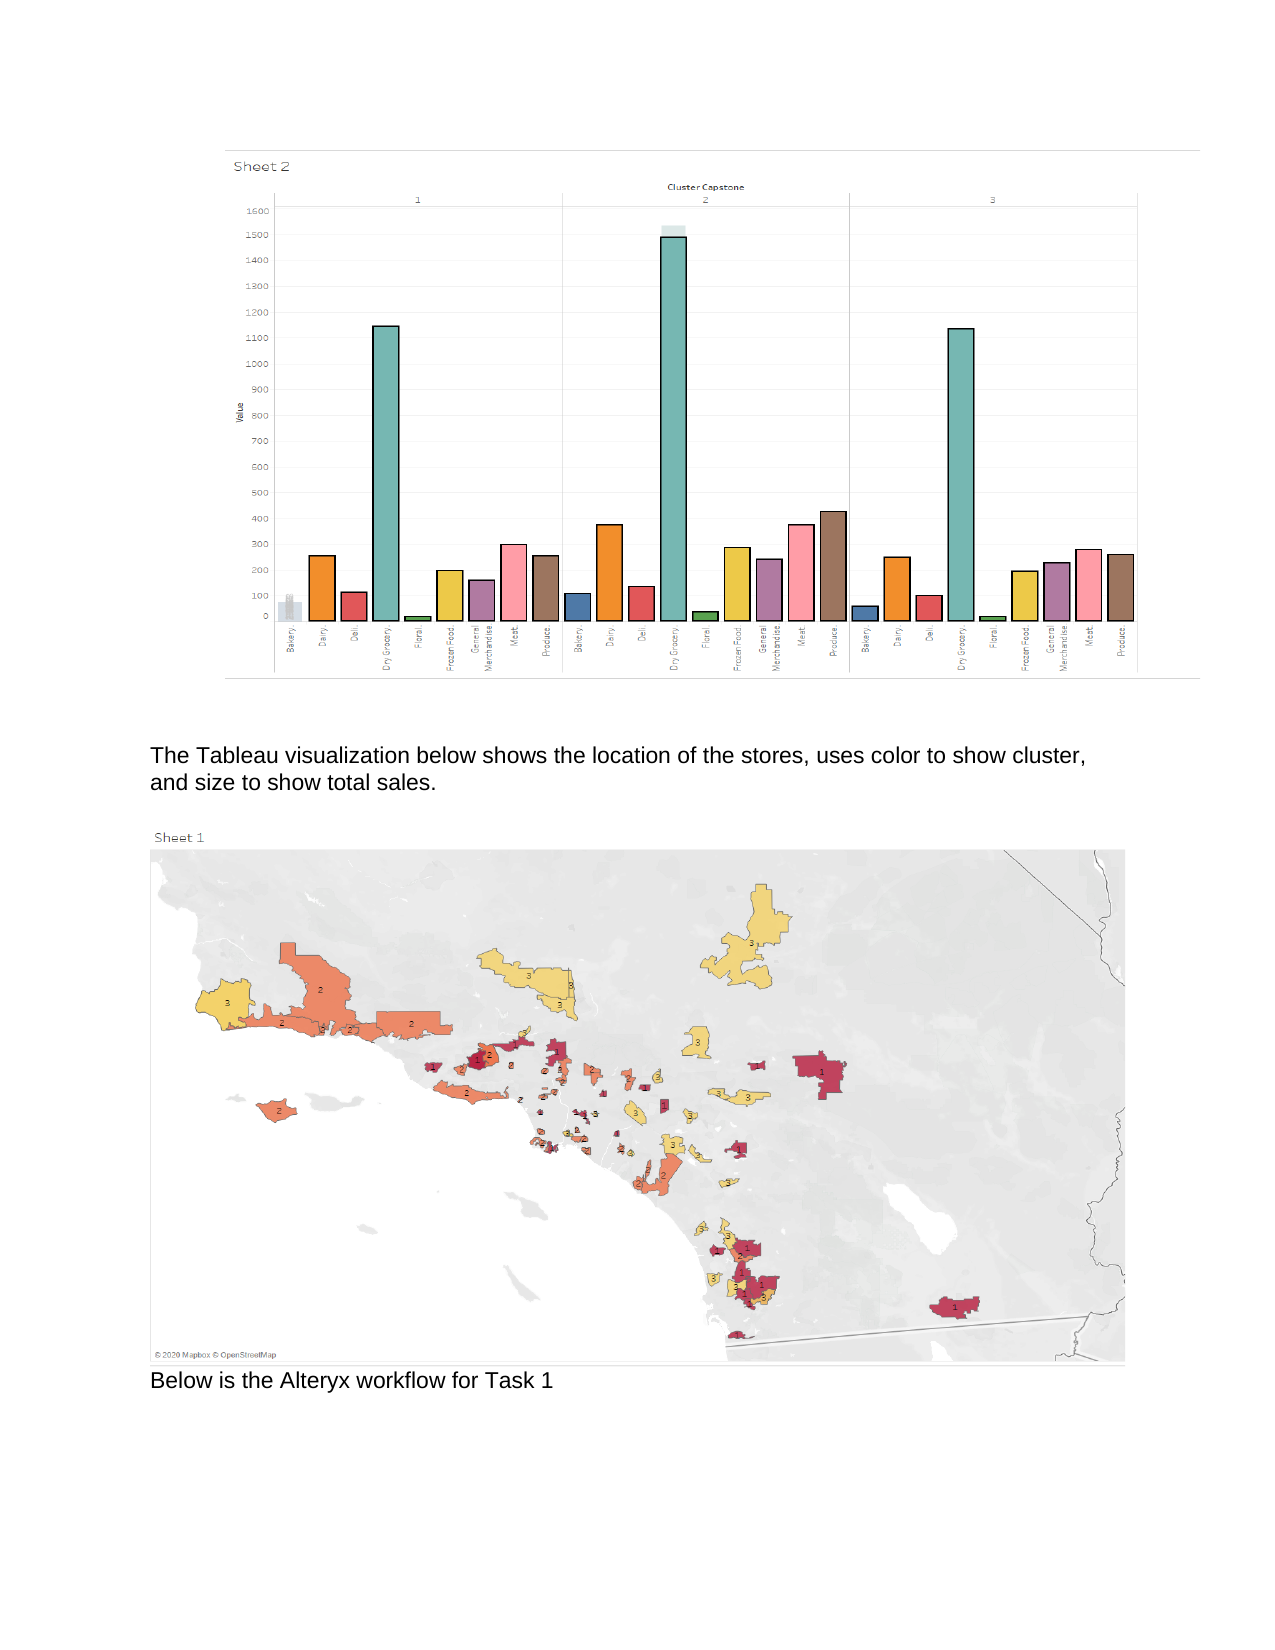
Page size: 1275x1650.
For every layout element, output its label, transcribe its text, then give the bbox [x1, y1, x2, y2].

text The Tableau visualization below shows the location of the stores, uses color to show cluster, and size to show total sales. [150, 742, 1125, 795]
picture [225, 150, 1200, 679]
picture [150, 821, 1125, 1367]
text Below is the Alteryx workflow for Task 1 [150, 1367, 1125, 1393]
